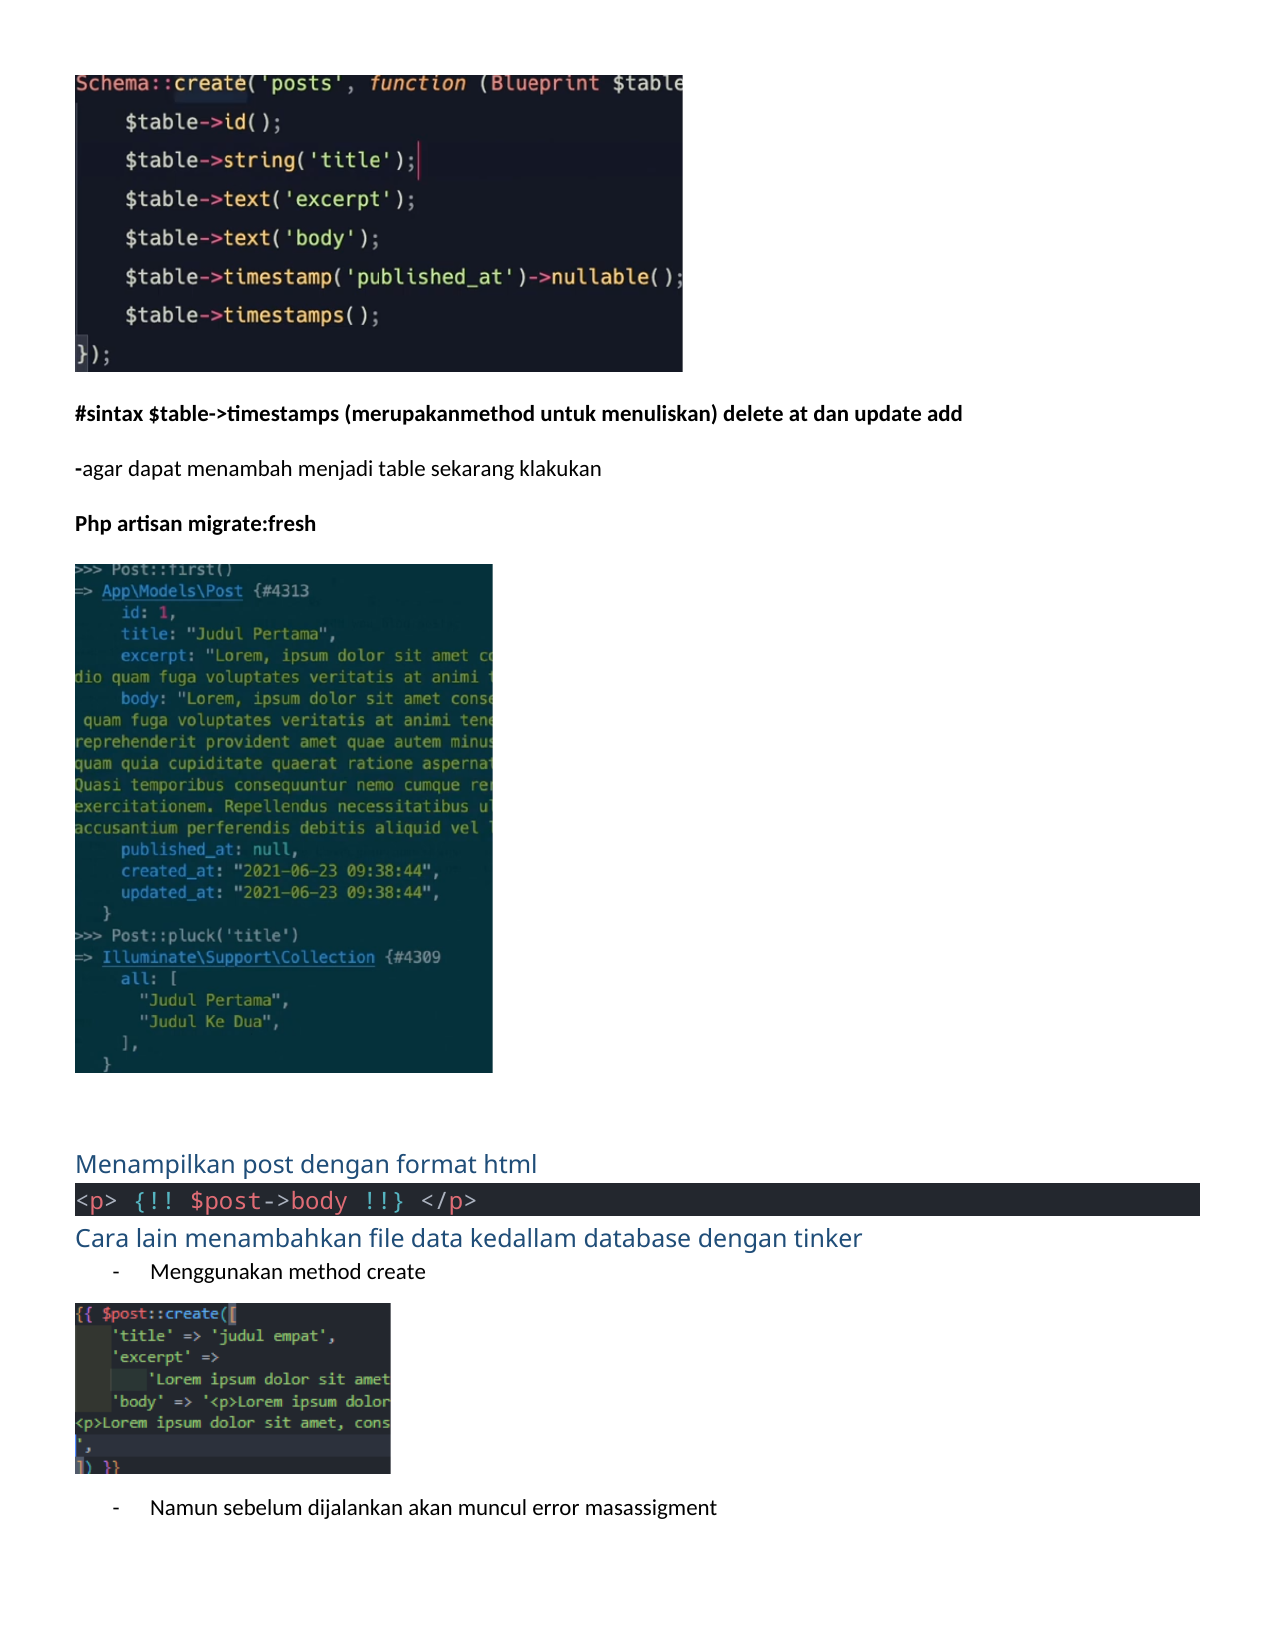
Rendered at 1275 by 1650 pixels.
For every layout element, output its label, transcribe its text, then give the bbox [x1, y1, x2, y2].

text #sintax $table->timestamps (merupakanmethod untuk menuliskan) delete at dan update add [75, 399, 1200, 427]
subtitle Menampilkan post dengan format html [75, 1147, 1200, 1181]
text <p> {!! $post->body !!} </p> [75, 1183, 1200, 1216]
subtitle Cara lain menambahkan file data kedallam database dengan tinker [75, 1220, 1200, 1254]
text Php artisan migrate:fresh [75, 509, 1200, 538]
list Namun sebelum dijalankan akan muncul error masassigment [112, 1493, 1200, 1521]
list Menggunakan method create [112, 1257, 1200, 1285]
text -agar dapat menambah menjadi table sekarang klakukan [75, 454, 1200, 482]
